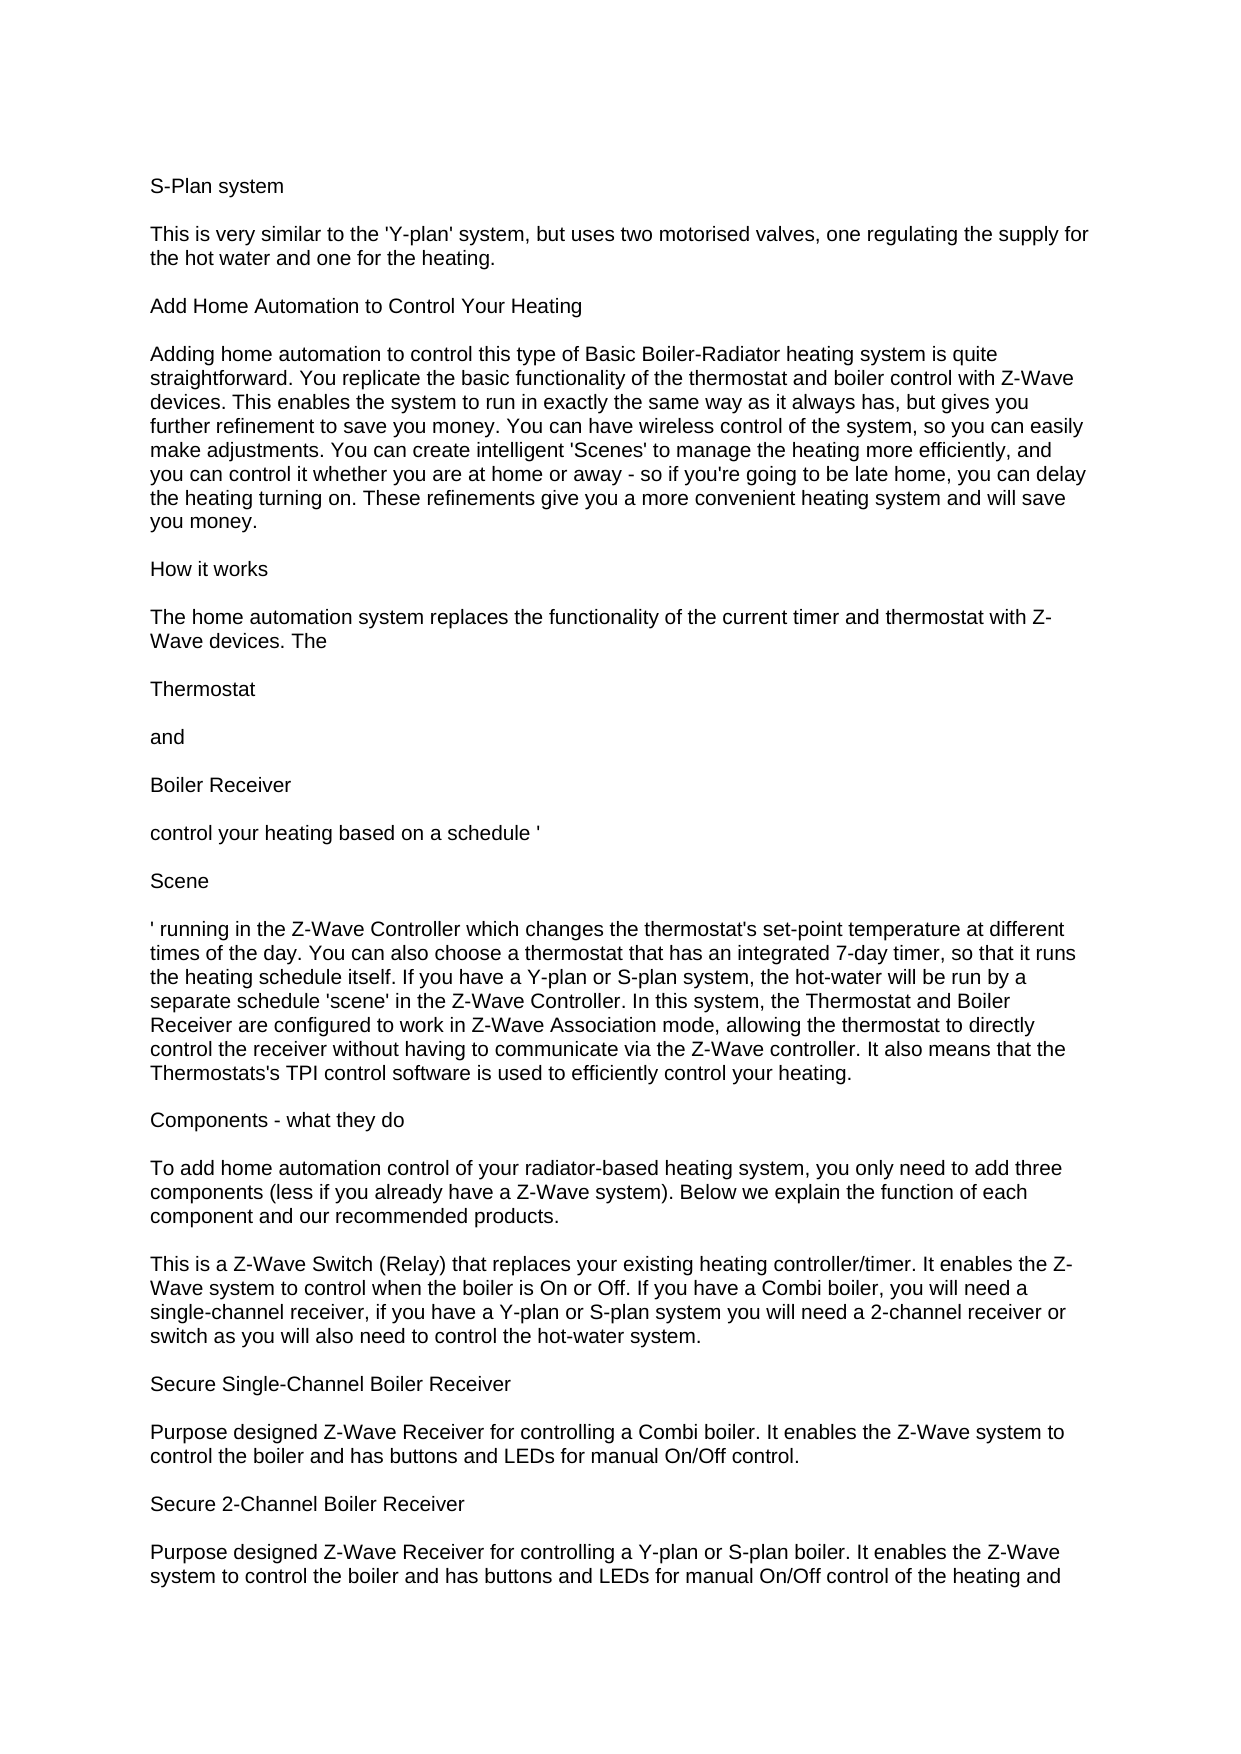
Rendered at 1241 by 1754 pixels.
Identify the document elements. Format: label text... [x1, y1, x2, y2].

text This is very similar to the 'Y-plan' system, but uses two motorised valves, one regulating the supply for the hot water and one for the heating. [150, 222, 1090, 270]
text Components - what they do [150, 1108, 1090, 1132]
text control your heating based on a schedule ' [150, 821, 1090, 845]
text Secure 2-Channel Boiler Receiver [150, 1492, 1090, 1516]
text Thermostat [150, 677, 1090, 701]
text This is a Z-Wave Switch (Relay) that replaces your existing heating controller/timer. It enables the Z-Wave system to control when the boiler is On or Off. If you have a Combi boiler, you will need a single-channel receiver, if you have a Y-plan or S-plan system you will need a 2-channel receiver or switch as you will also need to control the hot-water system. [150, 1252, 1090, 1348]
text and [150, 725, 1090, 749]
text Adding home automation to control this type of Basic Boiler-Radiator heating system is quite straightforward. You replicate the basic functionality of the thermostat and boiler control with Z-Wave devices. This enables the system to run in exactly the same way as it always has, but gives you further refinement to save you money. You can have wireless control of the system, so you can easily make adjustments. You can create intelligent 'Scenes' to manage the heating more efficiently, and you can control it whether you are at home or away - so if you're going to be late home, you can delay the heating turning on. These refinements give you a more convenient heating system and will save you money. [150, 342, 1090, 533]
text How it works [150, 557, 1090, 581]
text S-Plan system [150, 174, 1090, 198]
text Secure Single-Channel Boiler Receiver [150, 1372, 1090, 1396]
text Boiler Receiver [150, 773, 1090, 797]
text ' running in the Z-Wave Controller which changes the thermostat's set-point temperature at different times of the day. You can also choose a thermostat that has an integrated 7-day timer, so that it runs the heating schedule itself. If you have a Y-plan or S-plan system, the hot-water will be run by a separate schedule 'scene' in the Z-Wave Controller. In this system, the Thermostat and Boiler Receiver are configured to work in Z-Wave Association mode, allowing the thermostat to directly control the receiver without having to communicate via the Z-Wave controller. It also means that the Thermostats's TPI control software is used to efficiently control your heating. [150, 917, 1090, 1084]
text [150, 1539, 1090, 1587]
text Purpose designed Z-Wave Receiver for controlling a Combi boiler. It enables the Z-Wave system to control the boiler and has buttons and LEDs for manual On/Off control. [150, 1420, 1090, 1468]
text Add Home Automation to Control Your Heating [150, 294, 1090, 318]
text The home automation system replaces the functionality of the current timer and thermostat with Z-Wave devices. The [150, 605, 1090, 653]
text Scene [150, 869, 1090, 893]
text To add home automation control of your radiator-based heating system, you only need to add three components (less if you already have a Z-Wave system). Below we explain the function of each component and our recommended products. [150, 1156, 1090, 1228]
